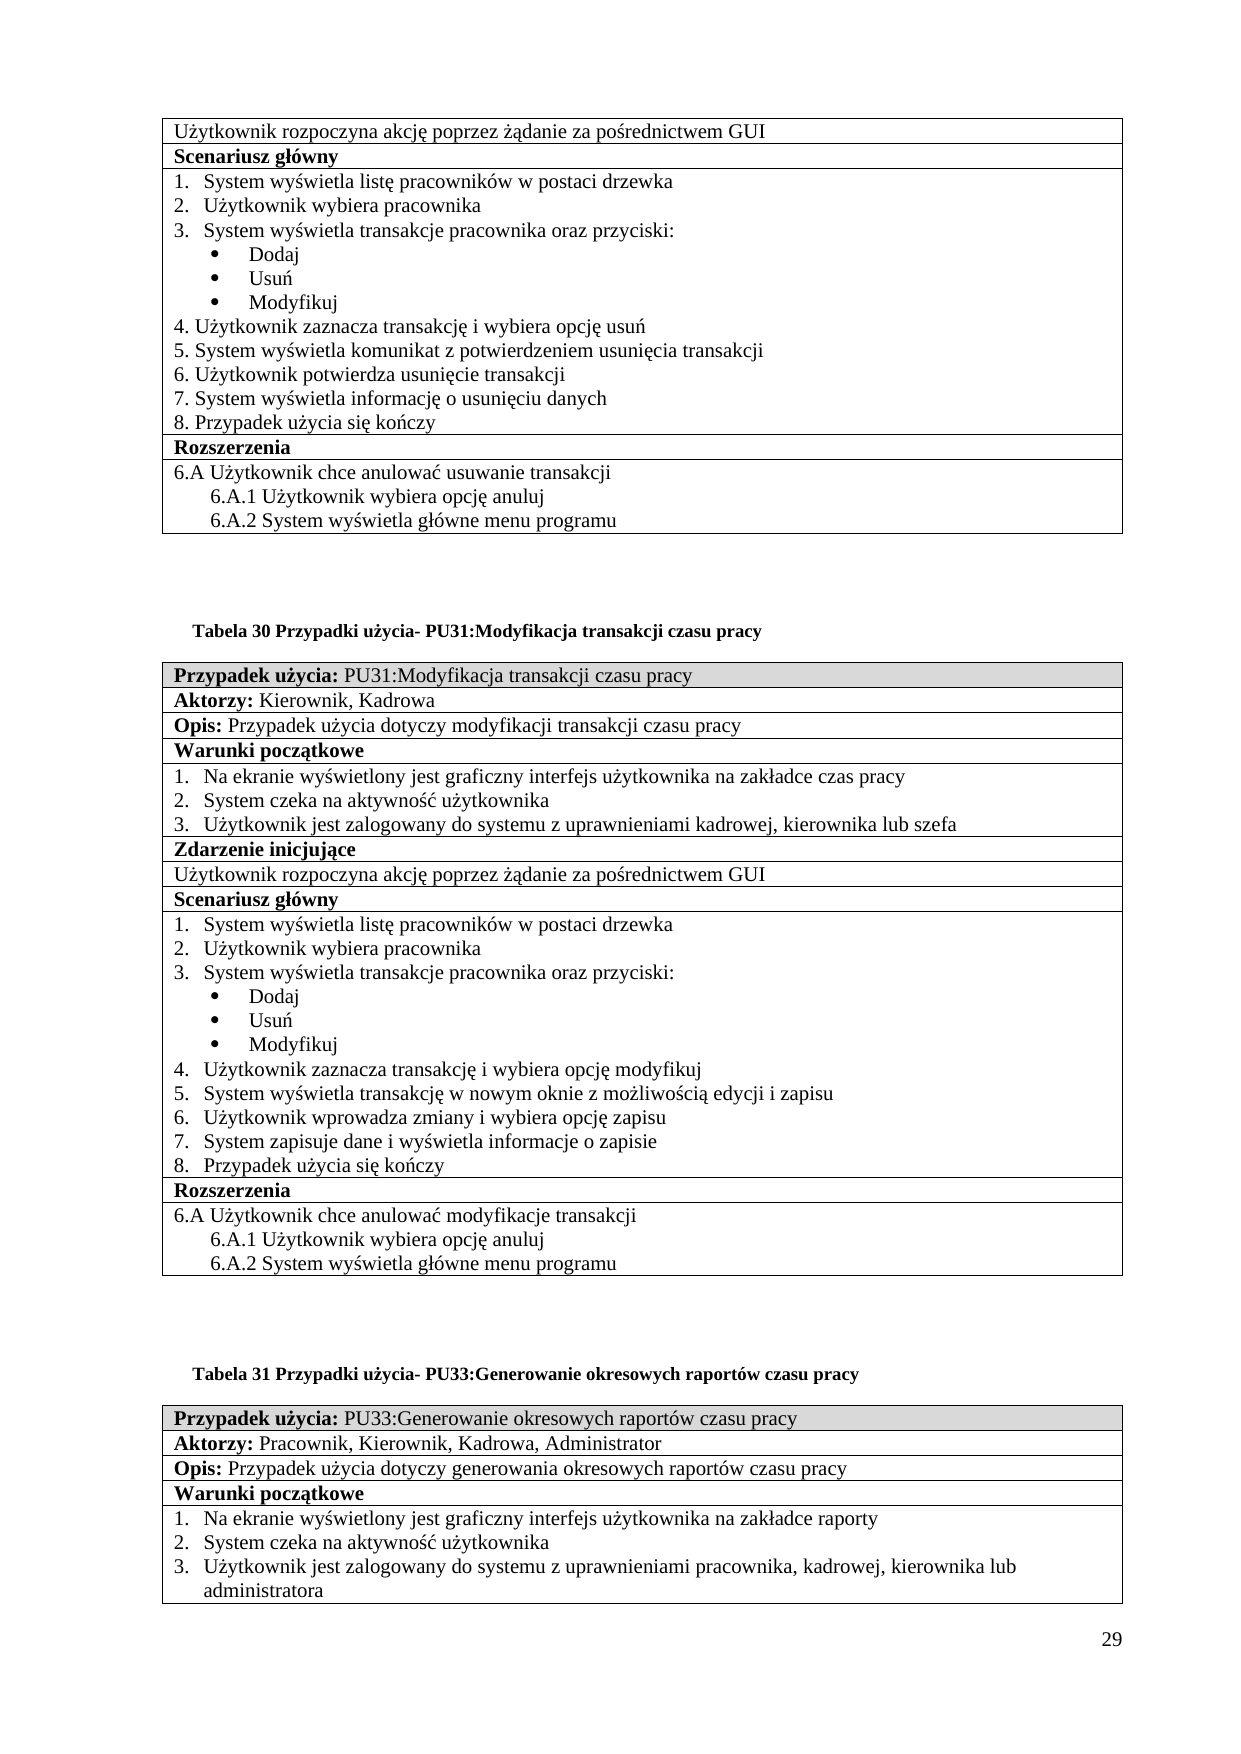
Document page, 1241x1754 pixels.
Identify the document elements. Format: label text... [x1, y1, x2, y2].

table_cell System wyświetla listę pracowników w postaci drzewka Użytkownik wybiera pracownika System wyświetla transakcje pracownika oraz przyciski: Dodaj Usuń Modyfikuj 4. Użytkownik zaznacza transakcję i wybiera opcję usuń 5. System wyświetla komunikat z potwierdzeniem usunięcia transakcji 6. Użytkownik potwierdza usunięcie transakcji 7. System wyświetla informację o usunięciu danych 8. Przypadek użycia się kończy [163, 169, 1122, 434]
table_cell System wyświetla listę pracowników w postaci drzewka Użytkownik wybiera pracownika System wyświetla transakcje pracownika oraz przyciski: Dodaj Usuń Modyfikuj Użytkownik zaznacza transakcję i wybiera opcję modyfikuj System wyświetla transakcję w nowym oknie z możliwością edycji i zapisu Użytkownik wprowadza zmiany i wybiera opcję zapisu System zapisuje dane i wyświetla informacje o zapisie Przypadek użycia się kończy [163, 912, 1122, 1177]
text Tabela 31 Przypadki użycia- PU33:Generowanie okresowych raportów czasu pracy [118, 1362, 1122, 1384]
table_cell Aktorzy: Pracownik, Kierownik, Kadrowa, Administrator [163, 1431, 1122, 1455]
table_cell 6.A Użytkownik chce anulować modyfikacje transakcji 6.A.1 Użytkownik wybiera opcję anuluj 6.A.2 System wyświetla główne menu programu [163, 1203, 1122, 1275]
table_cell Zdarzenie inicjujące [163, 837, 1122, 861]
table_header Przypadek użycia: PU31:Modyfikacja transakcji czasu pracy [163, 663, 1122, 687]
table_cell Użytkownik rozpoczyna akcję poprzez żądanie za pośrednictwem GUI [163, 862, 1122, 886]
table_cell Rozszerzenia [163, 435, 1122, 459]
table_cell Na ekranie wyświetlony jest graficzny interfejs użytkownika na zakładce czas pracy System czeka na aktywność użytkownika Użytkownik jest zalogowany do systemu z uprawnieniami kadrowej, kierownika lub szefa [163, 764, 1122, 836]
table_cell Rozszerzenia [163, 1178, 1122, 1202]
table_cell Opis: Przypadek użycia dotyczy modyfikacji transakcji czasu pracy [163, 713, 1122, 737]
text Tabela 30 Przypadki użycia- PU31:Modyfikacja transakcji czasu pracy [118, 620, 1122, 641]
table_cell Na ekranie wyświetlony jest graficzny interfejs użytkownika na zakładce raporty System czeka na aktywność użytkownika Użytkownik jest zalogowany do systemu z uprawnieniami pracownika, kadrowej, kierownika lub administratora [163, 1506, 1122, 1602]
table_cell Opis: Przypadek użycia dotyczy generowania okresowych raportów czasu pracy [163, 1456, 1122, 1480]
table_header Przypadek użycia: PU33:Generowanie okresowych raportów czasu pracy [163, 1406, 1122, 1430]
table_cell Warunki początkowe [163, 1481, 1122, 1505]
table_cell Warunki początkowe [163, 739, 1122, 762]
table_cell Użytkownik rozpoczyna akcję poprzez żądanie za pośrednictwem GUI [163, 119, 1122, 143]
table_cell Scenariusz główny [163, 144, 1122, 168]
table_cell Aktorzy: Kierownik, Kadrowa [163, 688, 1122, 712]
table_cell Scenariusz główny [163, 887, 1122, 911]
table_cell 6.A Użytkownik chce anulować usuwanie transakcji 6.A.1 Użytkownik wybiera opcję anuluj 6.A.2 System wyświetla główne menu programu [163, 460, 1122, 532]
